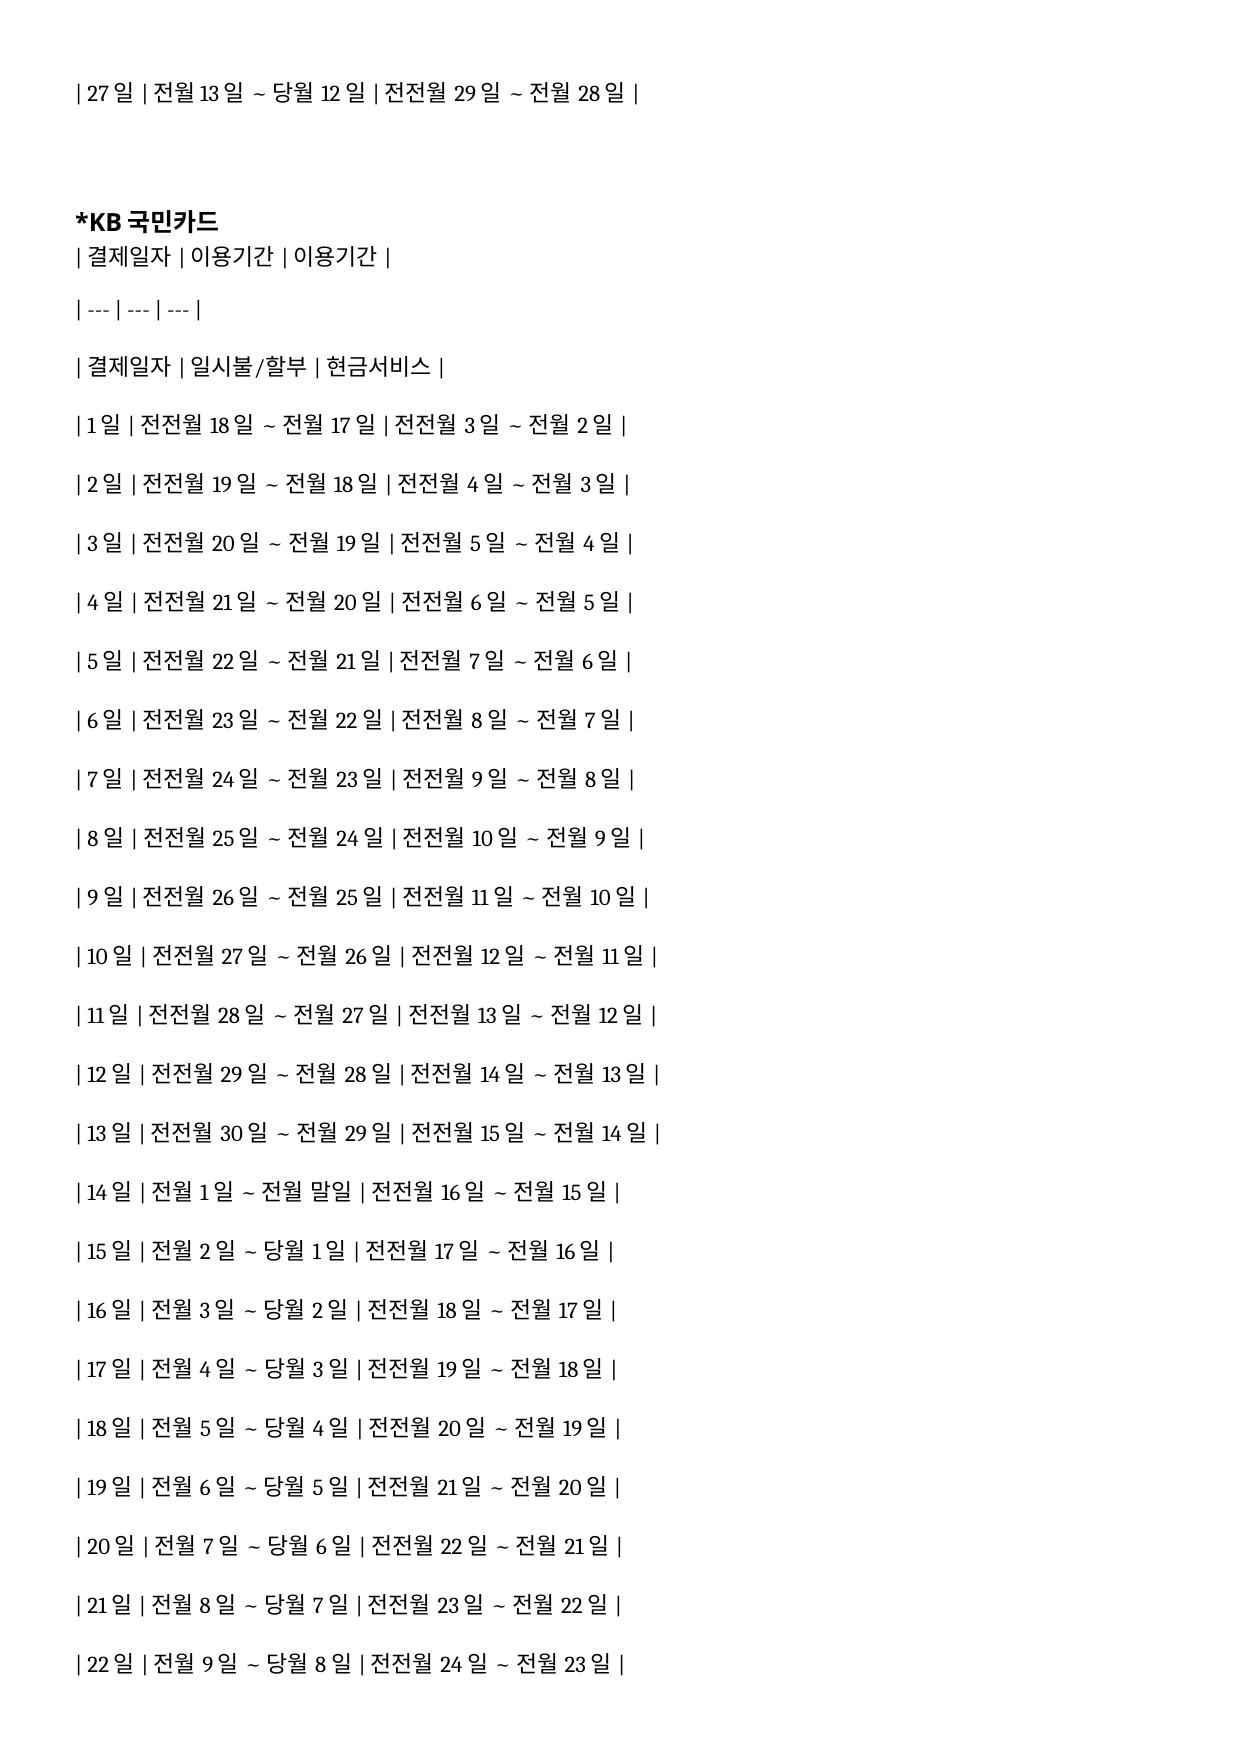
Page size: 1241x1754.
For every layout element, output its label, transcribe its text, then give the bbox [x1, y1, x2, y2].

text | 21일 | 전월 8일 ~ 당월 7일 | 전전월 23일 ~ 전월 22일 | [75, 1586, 1165, 1620]
text | 12일 | 전전월 29일 ~ 전월 28일 | 전전월 14일 ~ 전월 13일 | [75, 1056, 1165, 1089]
text | 13일 | 전전월 30일 ~ 전월 29일 | 전전월 15일 ~ 전월 14일 | [75, 1115, 1165, 1148]
text | 2일 | 전전월 19일 ~ 전월 18일 | 전전월 4일 ~ 전월 3일 | [75, 466, 1165, 499]
text | 20일 | 전월 7일 ~ 당월 6일 | 전전월 22일 ~ 전월 21일 | [75, 1527, 1165, 1561]
text | 결제일자 | 이용기간 | 이용기간 | [75, 238, 1165, 272]
text | 3일 | 전전월 20일 ~ 전월 19일 | 전전월 5일 ~ 전월 4일 | [75, 525, 1165, 558]
text | --- | --- | --- | [75, 297, 1165, 324]
text | 16일 | 전월 3일 ~ 당월 2일 | 전전월 18일 ~ 전월 17일 | [75, 1292, 1165, 1325]
text | 결제일자 | 일시불/할부 | 현금서비스 | [75, 348, 1165, 382]
text | 19일 | 전월 6일 ~ 당월 5일 | 전전월 21일 ~ 전월 20일 | [75, 1468, 1165, 1502]
text | 14일 | 전월 1일 ~ 전월 말일 | 전전월 16일 ~ 전월 15일 | [75, 1174, 1165, 1207]
text *KB국민카드 [75, 202, 1165, 238]
text | 22일 | 전월 9일 ~ 당월 8일 | 전전월 24일 ~ 전월 23일 | [75, 1645, 1165, 1679]
text | 10일 | 전전월 27일 ~ 전월 26일 | 전전월 12일 ~ 전월 11일 | [75, 938, 1165, 971]
text | 18일 | 전월 5일 ~ 당월 4일 | 전전월 20일 ~ 전월 19일 | [75, 1409, 1165, 1443]
text | 9일 | 전전월 26일 ~ 전월 25일 | 전전월 11일 ~ 전월 10일 | [75, 879, 1165, 912]
text | 5일 | 전전월 22일 ~ 전월 21일 | 전전월 7일 ~ 전월 6일 | [75, 643, 1165, 676]
text | 6일 | 전전월 23일 ~ 전월 22일 | 전전월 8일 ~ 전월 7일 | [75, 702, 1165, 735]
text | 4일 | 전전월 21일 ~ 전월 20일 | 전전월 6일 ~ 전월 5일 | [75, 584, 1165, 617]
text | 11일 | 전전월 28일 ~ 전월 27일 | 전전월 13일 ~ 전월 12일 | [75, 997, 1165, 1030]
text | 7일 | 전전월 24일 ~ 전월 23일 | 전전월 9일 ~ 전월 8일 | [75, 761, 1165, 794]
text | 15일 | 전월 2일 ~ 당월 1일 | 전전월 17일 ~ 전월 16일 | [75, 1233, 1165, 1266]
text | 17일 | 전월 4일 ~ 당월 3일 | 전전월 19일 ~ 전월 18일 | [75, 1351, 1165, 1384]
text | 1일 | 전전월 18일 ~ 전월 17일 | 전전월 3일 ~ 전월 2일 | [75, 407, 1165, 441]
text | 8일 | 전전월 25일 ~ 전월 24일 | 전전월 10일 ~ 전월 9일 | [75, 820, 1165, 853]
text | 27일 | 전월13일 ~ 당월 12일 | 전전월 29일 ~ 전월 28일 | [75, 75, 1165, 108]
